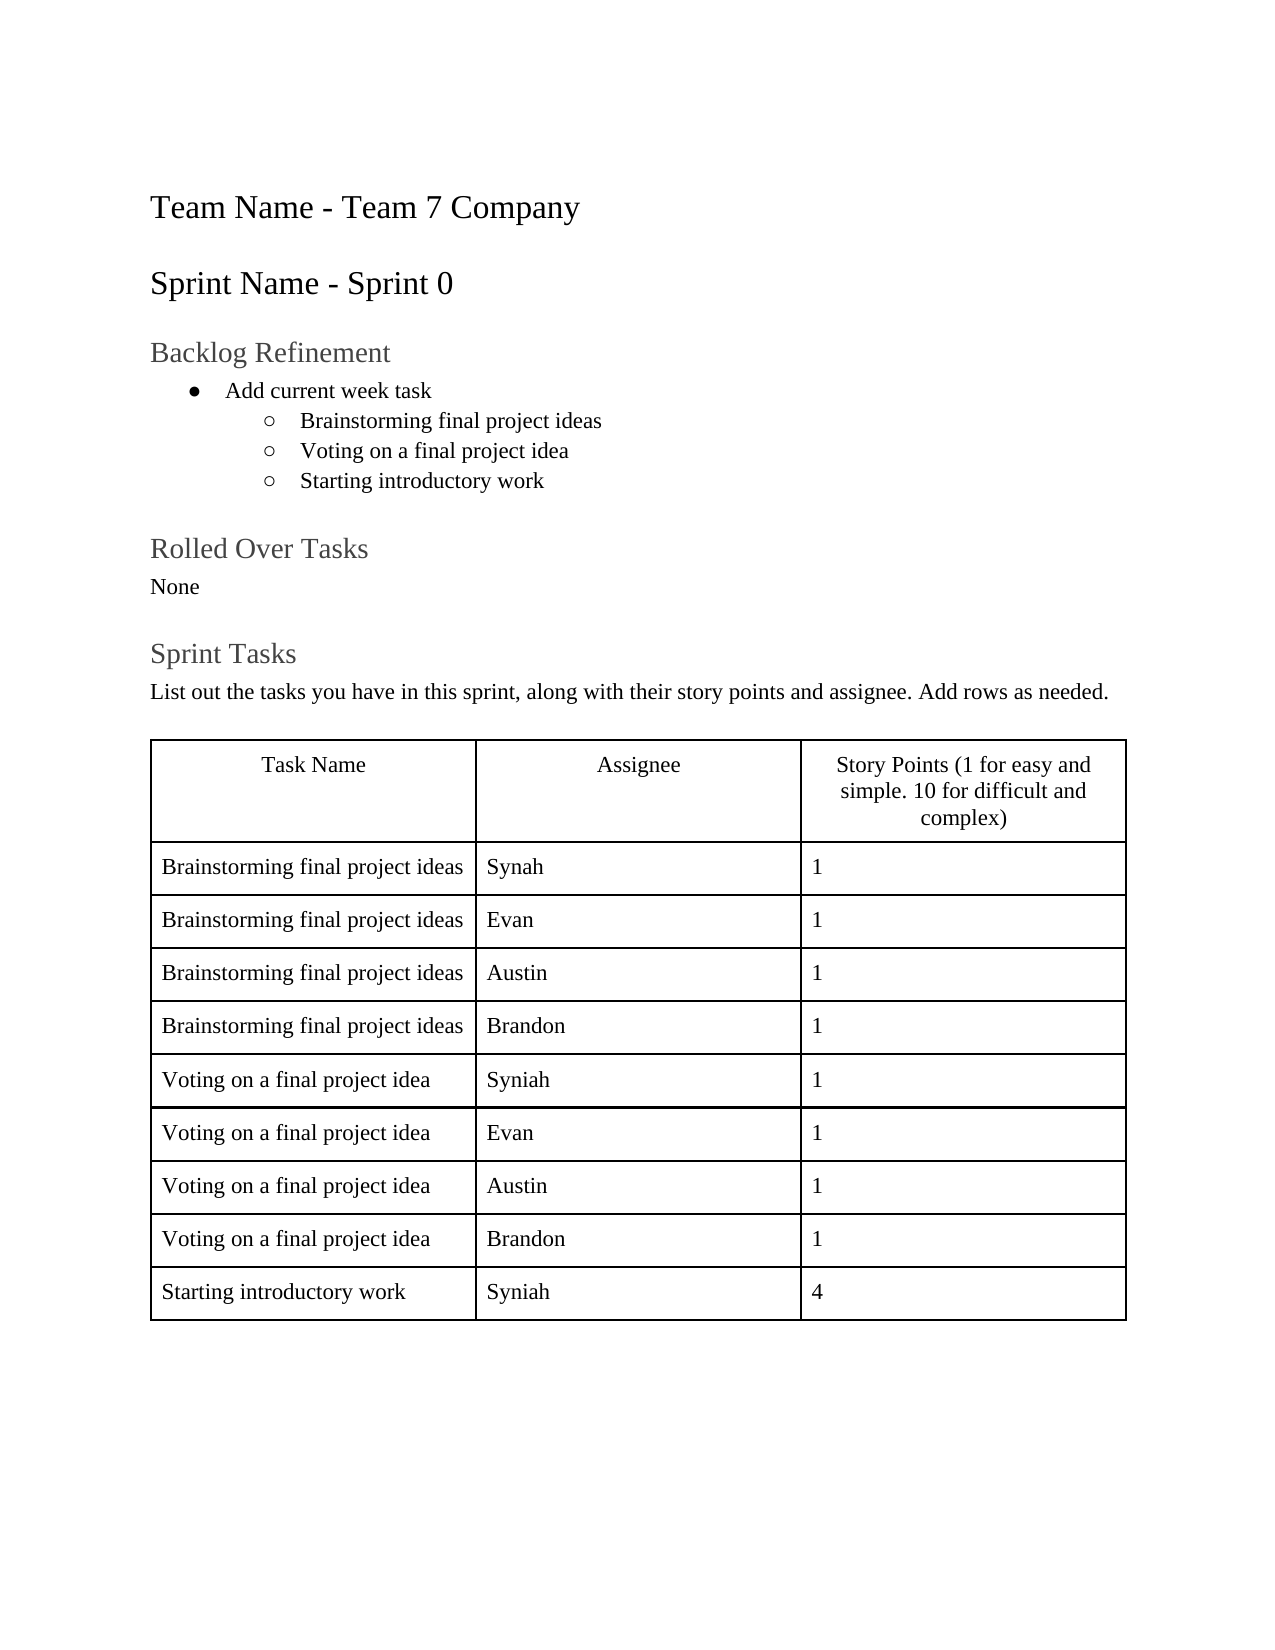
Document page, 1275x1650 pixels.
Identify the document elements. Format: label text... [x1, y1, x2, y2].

subtitle Backlog Refinement [150, 335, 1125, 368]
table_cell 1 [802, 1002, 1125, 1053]
subtitle Team Name - Team 7 Company [150, 187, 1125, 226]
table_cell Brainstorming final project ideas [152, 896, 475, 947]
table_cell Synah [477, 843, 800, 894]
table_cell Starting introductory work [152, 1268, 475, 1319]
table_header Assignee [477, 741, 800, 841]
table_cell Voting on a final project idea [152, 1055, 475, 1106]
text None [150, 573, 1125, 599]
list Brainstorming final project ideas [262, 407, 1125, 433]
table_cell Syniah [477, 1268, 800, 1319]
table_cell Syniah [477, 1055, 800, 1106]
table_cell Brainstorming final project ideas [152, 1002, 475, 1053]
table_cell 1 [802, 1162, 1125, 1213]
table_cell Voting on a final project idea [152, 1162, 475, 1213]
table_cell Brainstorming final project ideas [152, 949, 475, 1000]
table_cell 1 [802, 1055, 1125, 1106]
table_cell Brandon [477, 1002, 800, 1053]
table_cell 4 [802, 1268, 1125, 1319]
table_cell Evan [477, 896, 800, 947]
text List out the tasks you have in this sprint, along with their story points and assignee. Add rows as needed. [150, 678, 1125, 705]
table_cell Brainstorming final project ideas [152, 843, 475, 894]
subtitle Sprint Name - Sprint 0 [150, 263, 1125, 302]
list Voting on a final project idea [262, 437, 1125, 464]
table_header Task Name [152, 741, 475, 841]
table_cell Brandon [477, 1215, 800, 1266]
table_cell 1 [802, 1109, 1125, 1159]
table_cell 1 [802, 1215, 1125, 1266]
table_cell 1 [802, 896, 1125, 947]
table_cell 1 [802, 843, 1125, 894]
list Starting introductory work [262, 467, 1125, 494]
table_header Story Points (1 for easy and simple. 10 for difficult and complex) [802, 741, 1125, 841]
table_cell Voting on a final project idea [152, 1215, 475, 1266]
table_cell Austin [477, 949, 800, 1000]
table_cell Voting on a final project idea [152, 1109, 475, 1159]
subtitle Sprint Tasks [150, 636, 1125, 670]
table_cell Austin [477, 1162, 800, 1213]
table_cell Evan [477, 1109, 800, 1159]
list Add current week task [187, 377, 1125, 403]
table_cell 1 [802, 949, 1125, 1000]
subtitle Rolled Over Tasks [150, 531, 1125, 564]
